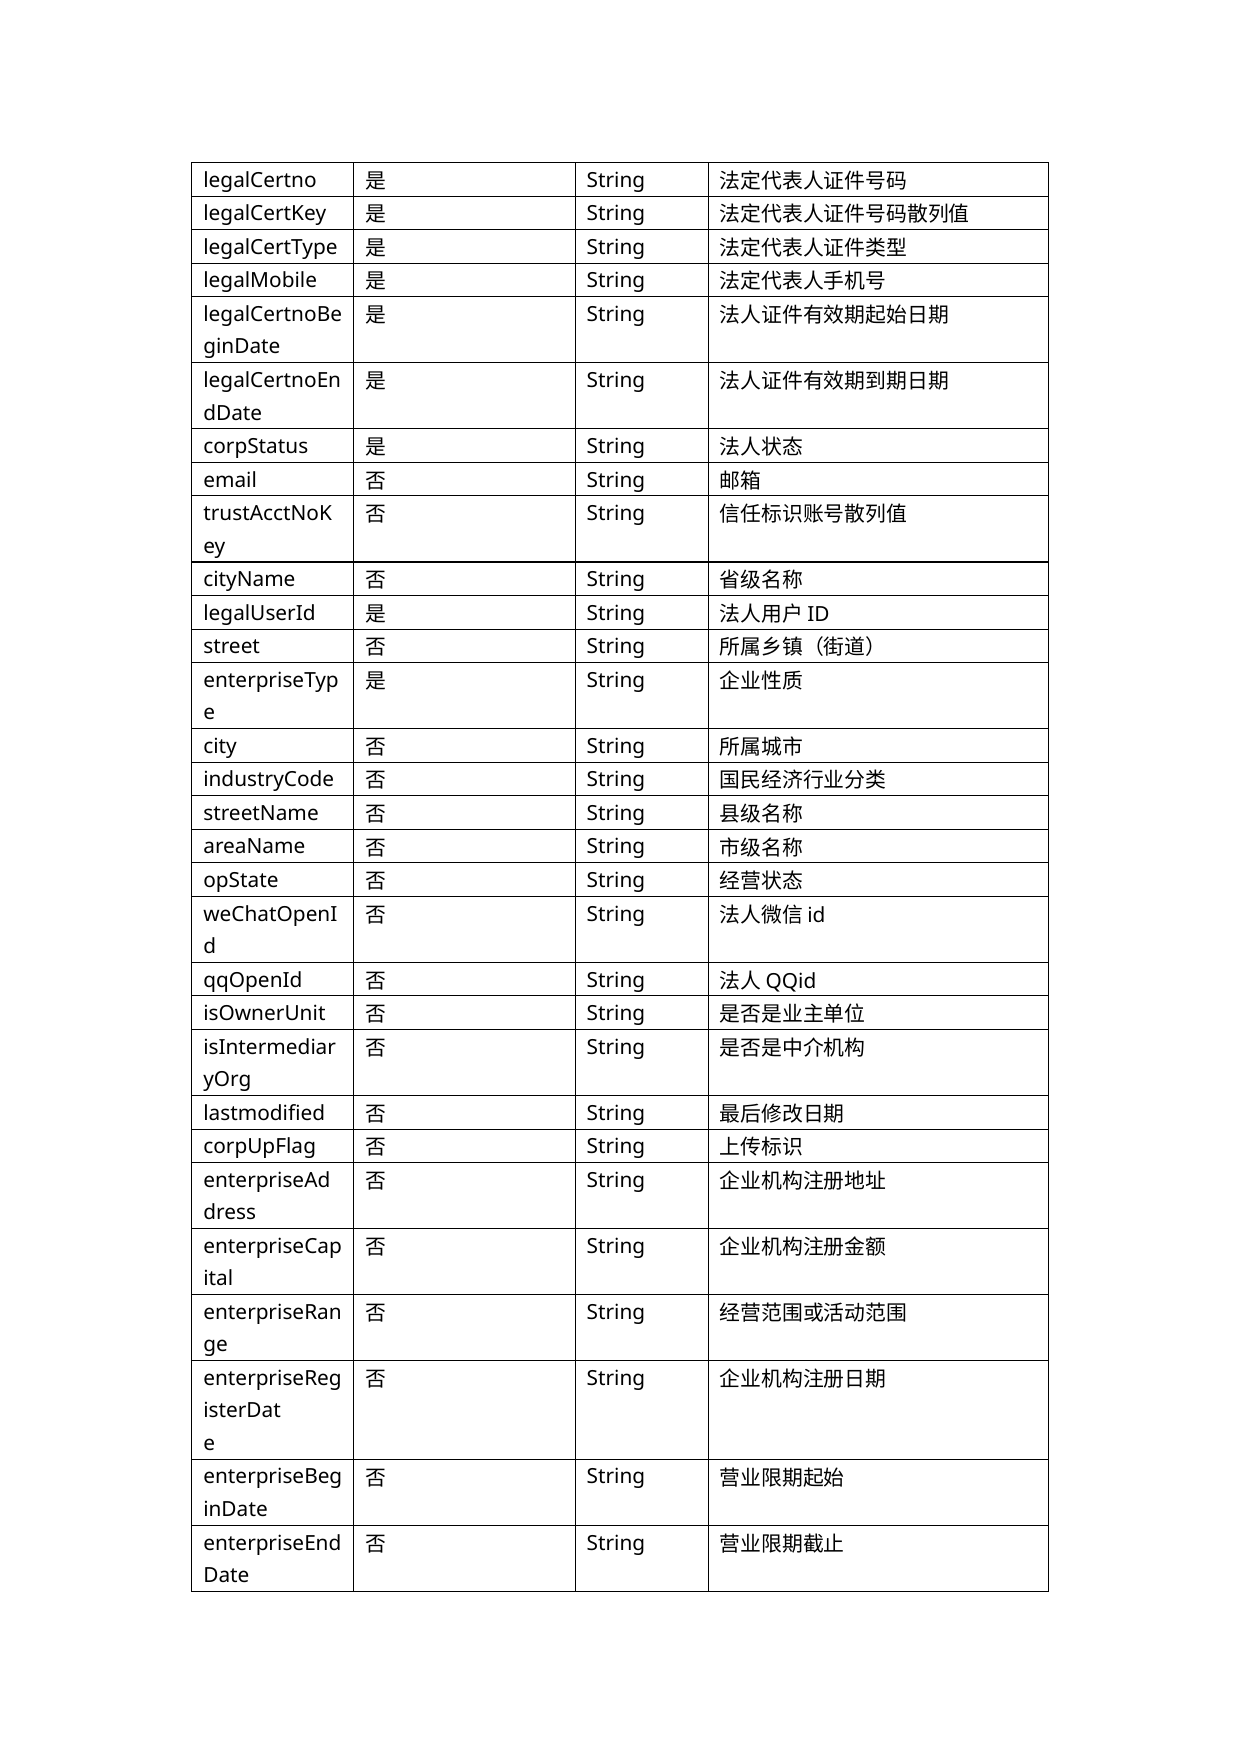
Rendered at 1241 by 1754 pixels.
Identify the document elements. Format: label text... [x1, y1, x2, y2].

table_cell street [192, 630, 353, 662]
table_cell String [576, 1030, 708, 1095]
table_cell cityName [192, 563, 353, 595]
table_cell 法定代表人证件号码 [709, 163, 1048, 196]
table_cell String [576, 729, 708, 762]
table_cell 所属乡镇（街道） [709, 630, 1048, 662]
table_cell 是否是业主单位 [709, 996, 1048, 1029]
table_cell 是 [354, 297, 575, 362]
table_cell legalCertnoEndDate [192, 363, 353, 428]
table_cell String [576, 163, 708, 196]
table_cell 营业限期起始 [709, 1460, 1048, 1525]
table_cell lastmodified [192, 1096, 353, 1128]
table_cell 否 [354, 1295, 575, 1360]
table_cell 否 [354, 830, 575, 862]
table_cell 否 [354, 763, 575, 795]
table_cell legalCertKey [192, 197, 353, 229]
table_cell 否 [354, 563, 575, 595]
table_cell 市级名称 [709, 830, 1048, 862]
table_cell 否 [354, 496, 575, 561]
table_cell String [576, 863, 708, 896]
table_cell legalUserId [192, 596, 353, 628]
table_cell 否 [354, 897, 575, 962]
table_cell 经营状态 [709, 863, 1048, 896]
table_cell 最后修改日期 [709, 1096, 1048, 1128]
table_cell 法人证件有效期起始日期 [709, 297, 1048, 362]
table_cell legalMobile [192, 264, 353, 296]
table_cell 县级名称 [709, 796, 1048, 829]
table_cell 否 [354, 1096, 575, 1128]
table_cell legalCertno [192, 163, 353, 196]
table_cell 否 [354, 1460, 575, 1525]
table_cell 否 [354, 996, 575, 1029]
table_cell String [576, 963, 708, 995]
table_cell String [576, 630, 708, 662]
table_cell 法人状态 [709, 429, 1048, 462]
table_cell 法定代表人手机号 [709, 264, 1048, 296]
table_cell String [576, 796, 708, 829]
table_cell 是 [354, 264, 575, 296]
table_cell 否 [354, 463, 575, 495]
table_cell legalCertType [192, 230, 353, 263]
table_cell String [576, 496, 708, 561]
table_cell 省级名称 [709, 563, 1048, 595]
table_cell String [576, 297, 708, 362]
table_cell corpUpFlag [192, 1130, 353, 1162]
table_cell String [576, 197, 708, 229]
table_cell 信任标识账号散列值 [709, 496, 1048, 561]
table_cell 法定代表人证件类型 [709, 230, 1048, 263]
table_cell 是否是中介机构 [709, 1030, 1048, 1095]
table_cell enterpriseCapital [192, 1229, 353, 1294]
table_cell qqOpenId [192, 963, 353, 995]
table_cell String [576, 463, 708, 495]
table_cell streetName [192, 796, 353, 829]
table_cell legalCertnoBeginDate [192, 297, 353, 362]
table_cell 是 [354, 429, 575, 462]
table_cell 企业性质 [709, 663, 1048, 728]
table_cell 法人微信id [709, 897, 1048, 962]
table_cell 所属城市 [709, 729, 1048, 762]
table_cell 是 [354, 230, 575, 263]
table_cell String [576, 1163, 708, 1228]
table_cell enterpriseBeginDate [192, 1460, 353, 1525]
table_cell enterpriseType [192, 663, 353, 728]
table_cell 上传标识 [709, 1130, 1048, 1162]
table_cell String [576, 1096, 708, 1128]
table_cell 是 [354, 596, 575, 628]
table_cell String [576, 563, 708, 595]
table_cell isOwnerUnit [192, 996, 353, 1029]
table_cell String [576, 230, 708, 263]
table_cell 是 [354, 363, 575, 428]
table_cell 邮箱 [709, 463, 1048, 495]
table_cell 否 [354, 729, 575, 762]
table_cell isIntermediaryOrg [192, 1030, 353, 1095]
table_cell enterpriseAddress [192, 1163, 353, 1228]
table_cell String [576, 1295, 708, 1360]
table_cell 企业机构注册金额 [709, 1229, 1048, 1294]
table_cell String [576, 830, 708, 862]
table_cell String [576, 1460, 708, 1525]
table_cell 否 [354, 630, 575, 662]
table_cell city [192, 729, 353, 762]
table_cell String [576, 1229, 708, 1294]
table_cell 是 [354, 197, 575, 229]
table_cell 否 [354, 963, 575, 995]
table_cell 营业限期截止 [709, 1526, 1048, 1591]
table_cell opState [192, 863, 353, 896]
table_cell 否 [354, 1361, 575, 1459]
table_cell String [576, 1361, 708, 1459]
table_cell 否 [354, 796, 575, 829]
table_cell String [576, 363, 708, 428]
table_cell 企业机构注册日期 [709, 1361, 1048, 1459]
table_cell String [576, 596, 708, 628]
table_cell 否 [354, 1163, 575, 1228]
table_cell String [576, 763, 708, 795]
table_cell String [576, 996, 708, 1029]
table_cell 是 [354, 163, 575, 196]
table_cell 否 [354, 1130, 575, 1162]
table_cell trustAcctNoKey [192, 496, 353, 561]
table_cell String [576, 1526, 708, 1591]
table_cell enterpriseEndDate [192, 1526, 353, 1591]
table_cell 国民经济行业分类 [709, 763, 1048, 795]
table_cell String [576, 429, 708, 462]
table_cell email [192, 463, 353, 495]
table_cell 法人QQid [709, 963, 1048, 995]
table_cell 否 [354, 863, 575, 896]
table_cell 经营范围或活动范围 [709, 1295, 1048, 1360]
table_cell String [576, 897, 708, 962]
table_cell industryCode [192, 763, 353, 795]
table_cell 否 [354, 1030, 575, 1095]
table_cell 否 [354, 1526, 575, 1591]
table_cell 法人用户ID [709, 596, 1048, 628]
table_cell weChatOpenId [192, 897, 353, 962]
table_cell 法人证件有效期到期日期 [709, 363, 1048, 428]
table_cell enterpriseRegisterDat e [192, 1361, 353, 1459]
table_cell String [576, 264, 708, 296]
table_cell 企业机构注册地址 [709, 1163, 1048, 1228]
table_cell enterpriseRange [192, 1295, 353, 1360]
table_cell String [576, 663, 708, 728]
table_cell 法定代表人证件号码散列值 [709, 197, 1048, 229]
table_cell String [576, 1130, 708, 1162]
table_cell corpStatus [192, 429, 353, 462]
table_cell areaName [192, 830, 353, 862]
table_cell 是 [354, 663, 575, 728]
table_cell 否 [354, 1229, 575, 1294]
